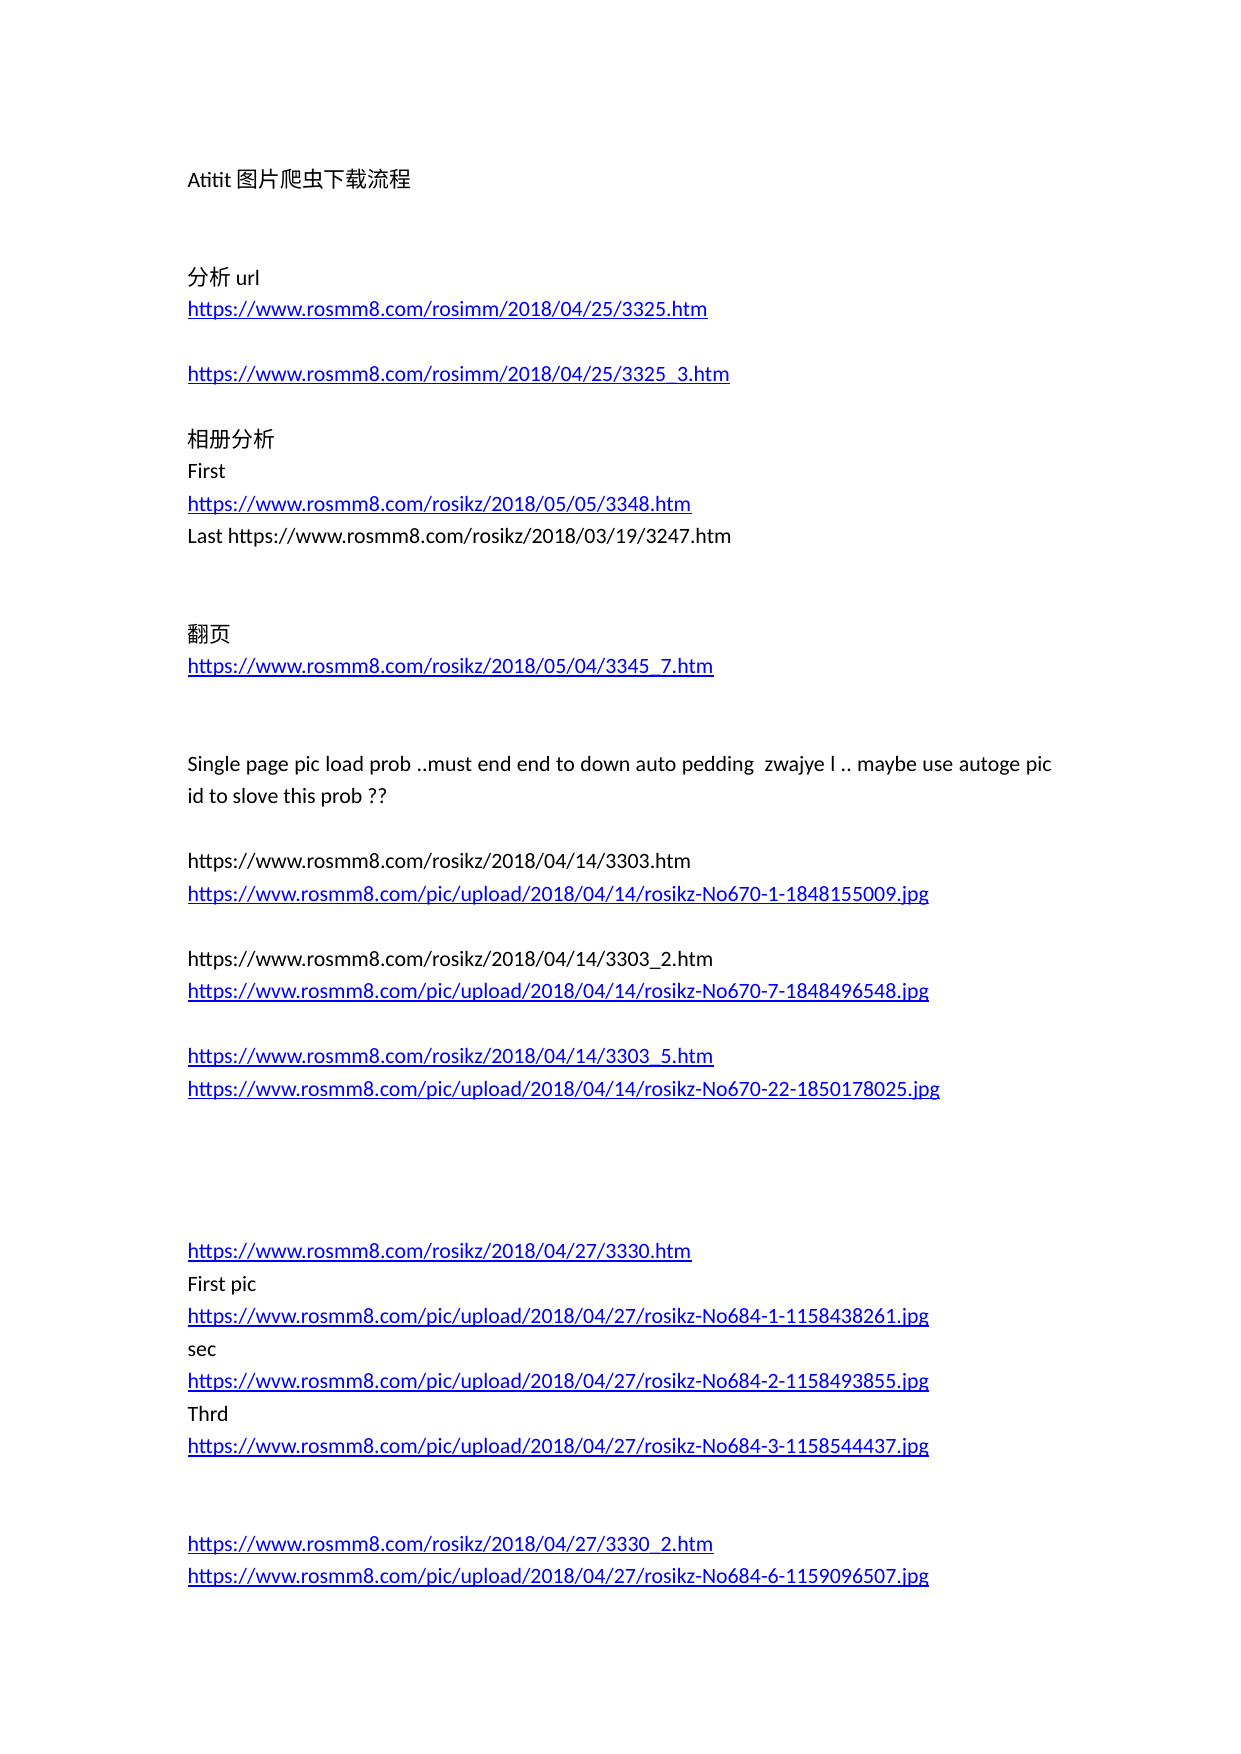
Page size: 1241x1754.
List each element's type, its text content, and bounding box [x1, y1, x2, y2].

text 相册分析 [187, 422, 1053, 454]
text https://wvw.rosmm8.com/pic/upload/2018/04/27/rosikz-No684-2-1158493855.jpg [187, 1364, 1053, 1397]
text https://wvw.rosmm8.com/pic/upload/2018/04/27/rosikz-No684-1-1158438261.jpg [187, 1299, 1053, 1332]
text https://wvw.rosmm8.com/pic/upload/2018/04/14/rosikz-No670-22-1850178025.jpg [187, 1072, 1053, 1104]
text https://www.rosmm8.com/rosimm/2018/04/25/3325.htm [187, 292, 1053, 324]
text First [187, 454, 1053, 487]
text https://www.rosmm8.com/rosikz/2018/04/27/3330.htm [187, 1234, 1053, 1267]
text https://www.rosmm8.com/rosikz/2018/04/14/3303_5.htm [187, 1039, 1053, 1072]
text https://wvw.rosmm8.com/pic/upload/2018/04/14/rosikz-No670-7-1848496548.jpg [187, 974, 1053, 1007]
text 分析url [187, 259, 1053, 292]
text https://www.rosmm8.com/rosikz/2018/05/04/3345_7.htm [187, 649, 1053, 682]
text https://www.rosmm8.com/rosimm/2018/04/25/3325_3.htm [187, 357, 1053, 389]
text https://www.rosmm8.com/rosikz/2018/05/05/3348.htm [187, 487, 1053, 519]
text Single page pic load prob ..must end end to down auto pedding zwajye l .. maybe use autoge pic id to slove this prob ?? [187, 747, 1053, 812]
text Atitit 图片爬虫下载流程 [187, 162, 1053, 194]
text https://wvw.rosmm8.com/pic/upload/2018/04/14/rosikz-No670-1-1848155009.jpg [187, 877, 1053, 909]
text sec [187, 1332, 1053, 1364]
text https://www.rosmm8.com/rosikz/2018/04/14/3303.htm [187, 844, 1053, 877]
text First pic [187, 1267, 1053, 1299]
text https://wvw.rosmm8.com/pic/upload/2018/04/27/rosikz-No684-6-1159096507.jpg [187, 1559, 1053, 1592]
text https://www.rosmm8.com/rosikz/2018/04/27/3330_2.htm [187, 1527, 1053, 1559]
text 翻页 [187, 617, 1053, 649]
text https://wvw.rosmm8.com/pic/upload/2018/04/27/rosikz-No684-3-1158544437.jpg [187, 1429, 1053, 1462]
text https://www.rosmm8.com/rosikz/2018/04/14/3303_2.htm [187, 942, 1053, 974]
text Thrd [187, 1397, 1053, 1429]
text Last https://www.rosmm8.com/rosikz/2018/03/19/3247.htm [187, 519, 1053, 552]
